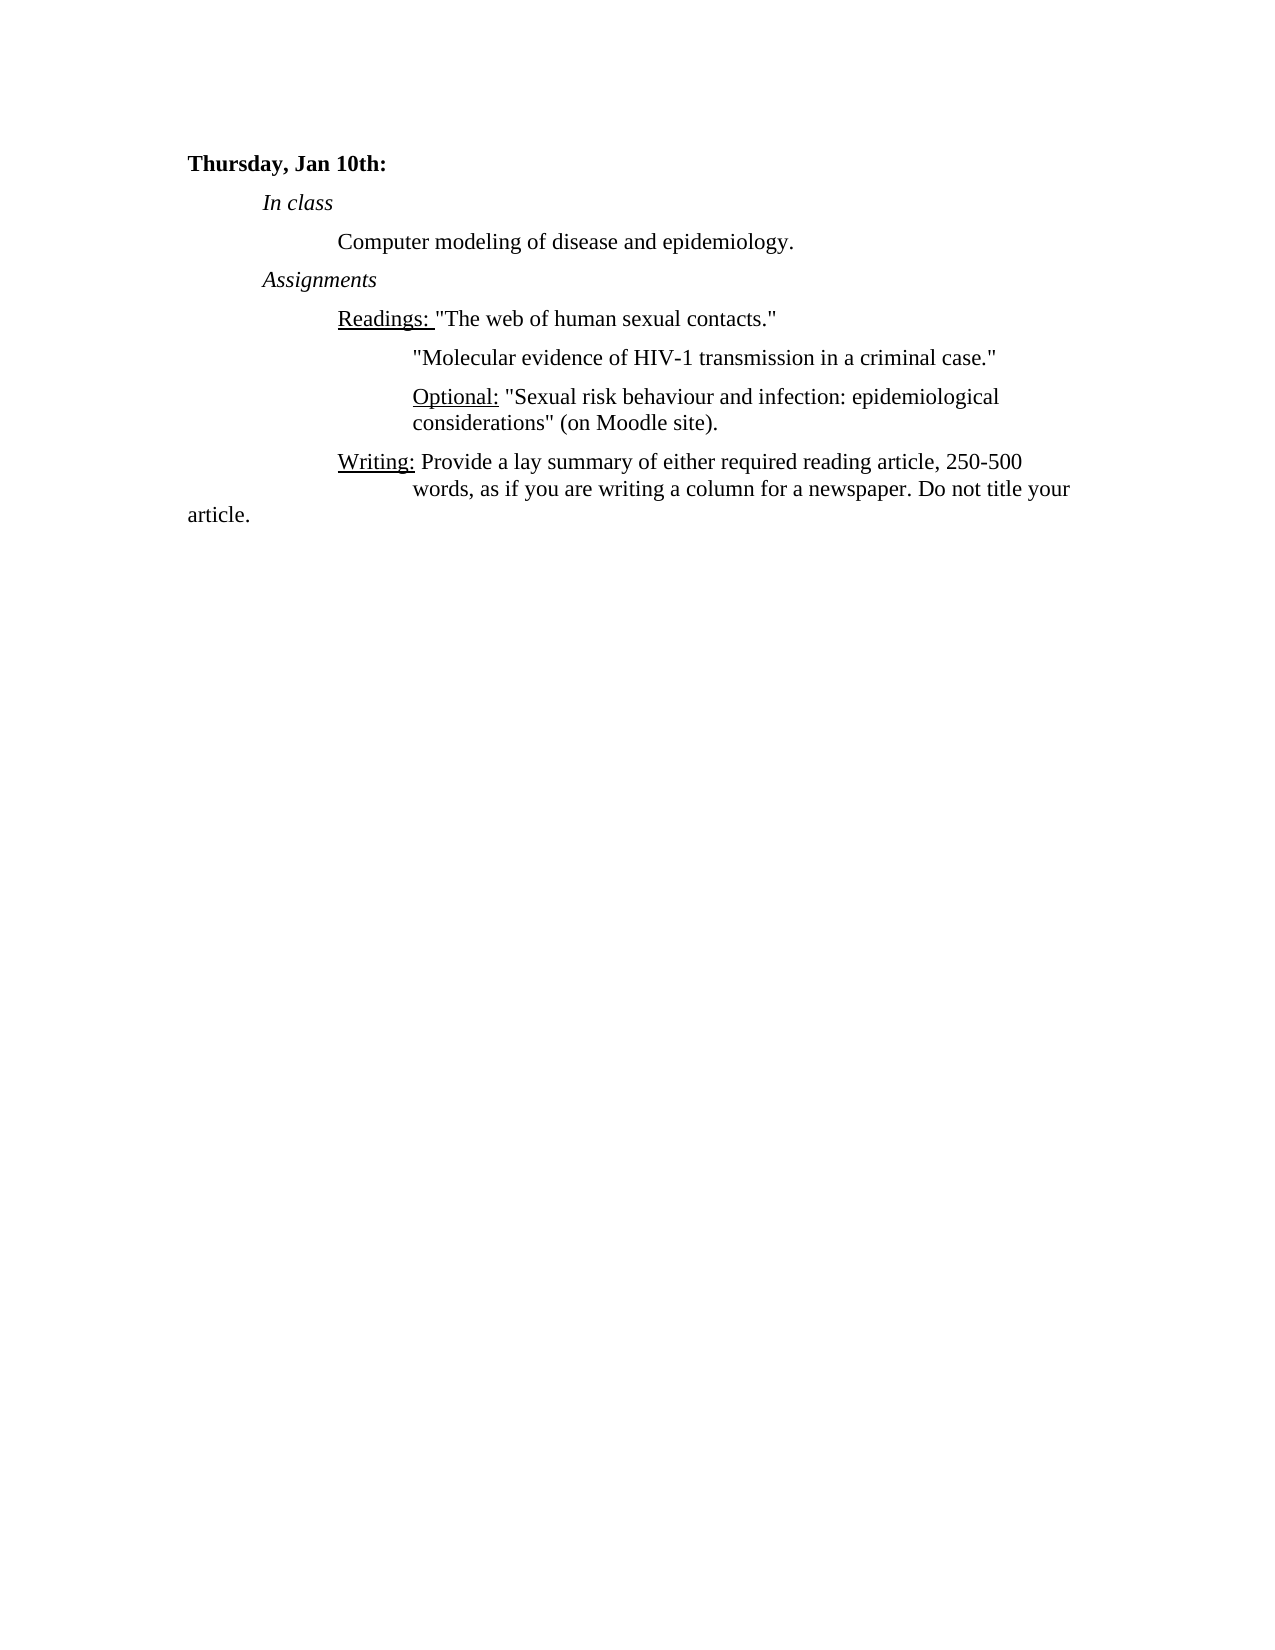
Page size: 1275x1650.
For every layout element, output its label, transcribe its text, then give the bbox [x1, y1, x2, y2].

text Readings: "The web of human sexual contacts." [187, 305, 1087, 332]
text In class [187, 189, 1087, 215]
text "Molecular evidence of HIV-1 transmission in a criminal case." [187, 344, 1087, 371]
text Assignments [187, 267, 1087, 293]
text Computer modeling of disease and epidemiology. [187, 228, 1087, 254]
text considerations" (on Moodle site). [187, 409, 1087, 436]
text Thursday, Jan 10th: [187, 150, 1087, 176]
text Optional: "Sexual risk behaviour and infection: epidemiological [187, 383, 1087, 409]
text Writing: Provide a lay summary of either required reading article, 250-500 words, as if you are writing a column for a newspaper. Do not title your article. [187, 448, 1087, 527]
